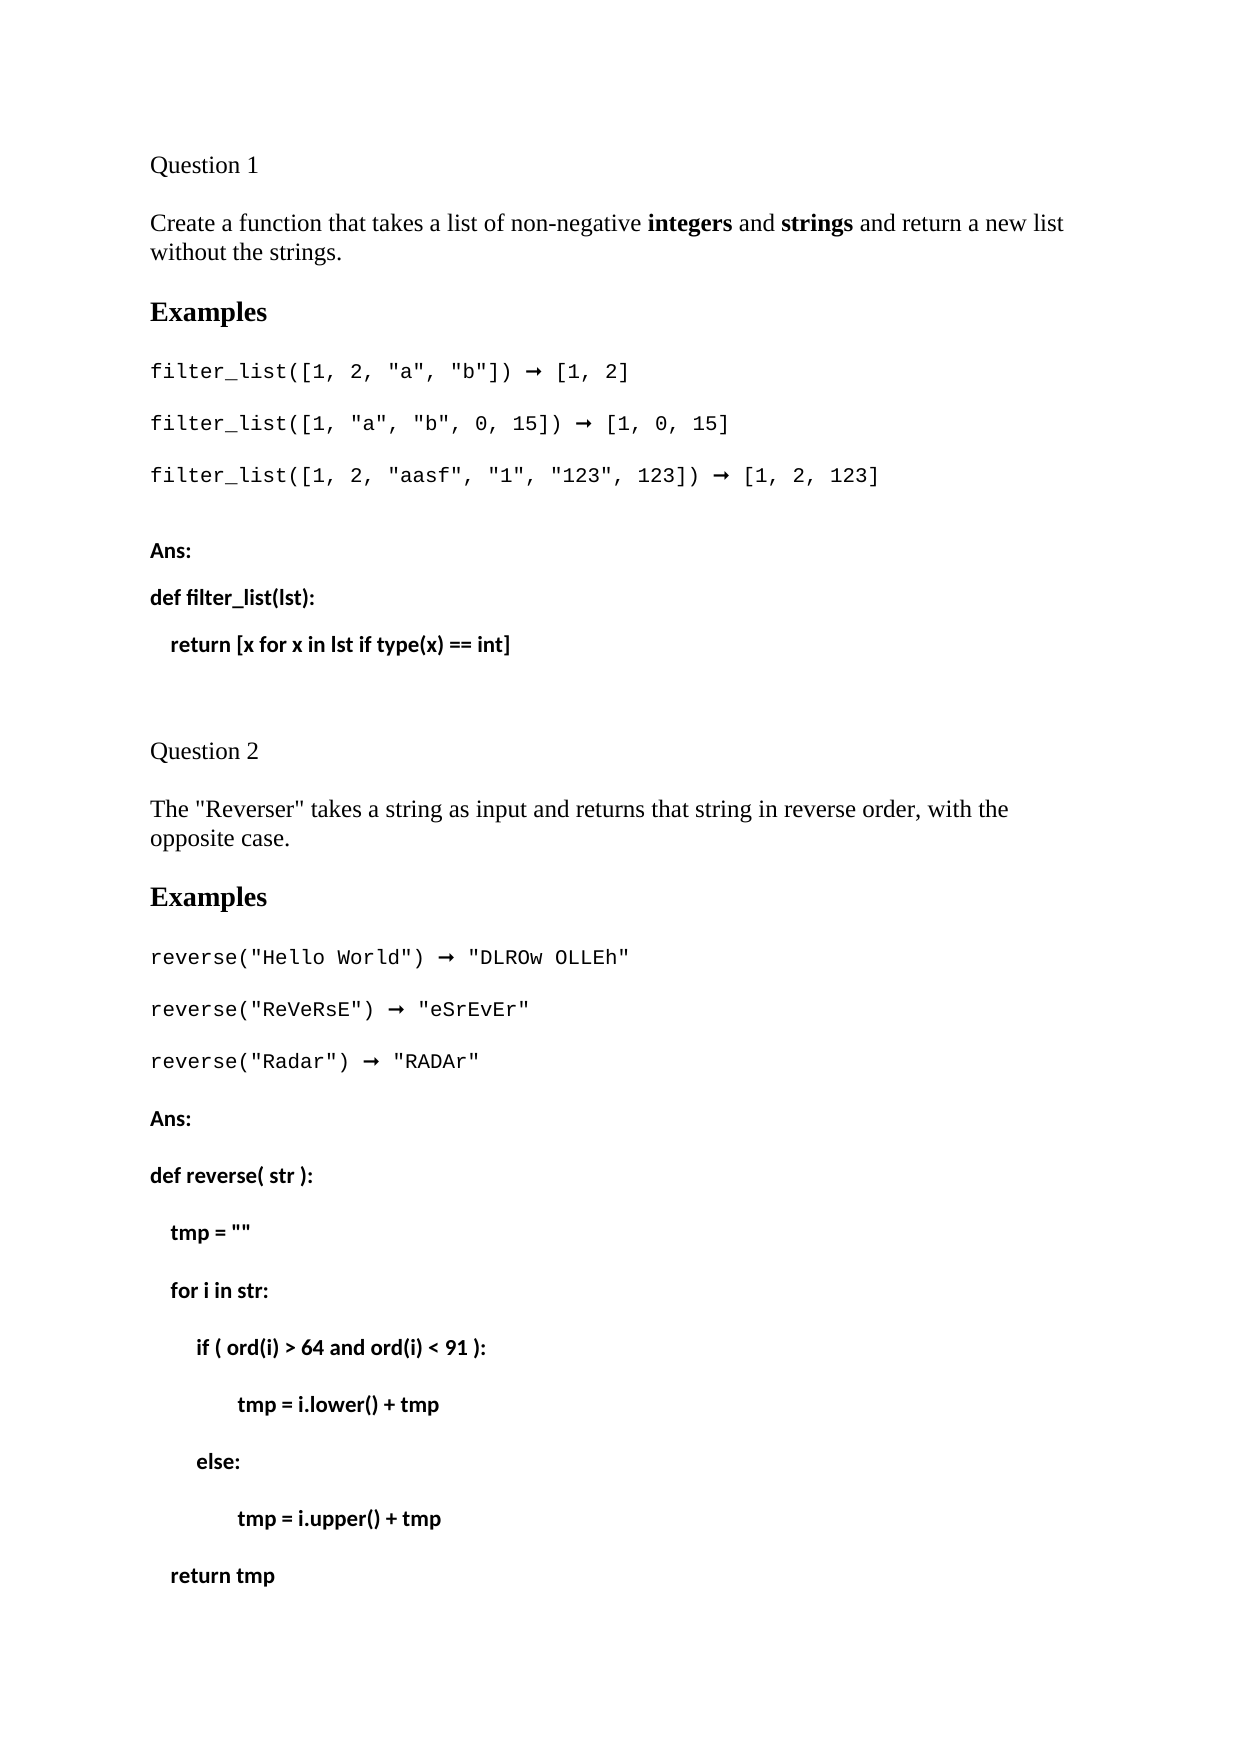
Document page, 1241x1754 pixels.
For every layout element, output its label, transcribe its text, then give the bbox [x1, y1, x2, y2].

text return tmp [150, 1562, 1090, 1590]
text filter_list([1, 2, "a", "b"]) ➞ [1, 2] [150, 356, 1090, 385]
text else: [150, 1447, 1090, 1475]
text reverse("ReVeRsE") ➞ "eSrEvEr" [150, 994, 1090, 1023]
text filter_list([1, 2, "aasf", "1", "123", 123]) ➞ [1, 2, 123] [150, 461, 1090, 489]
text return [x for x in lst if type(x) == int] [150, 630, 1090, 658]
text for i in str: [150, 1276, 1090, 1304]
text if ( ord(i) > 64 and ord(i) < 91 ): [150, 1333, 1090, 1361]
text Ans: [150, 1104, 1090, 1132]
text Ans: [150, 536, 1090, 564]
text def reverse( str ): [150, 1161, 1090, 1189]
text def filter_list(lst): [150, 583, 1090, 611]
subtitle Examples [150, 881, 1090, 913]
text reverse("Radar") ➞ "RADAr" [150, 1046, 1090, 1075]
text tmp = i.upper() + tmp [150, 1504, 1090, 1532]
text The "Reverser" takes a string as input and returns that string in reverse order, with the opposite case. [150, 794, 1090, 851]
text Question 2 [150, 736, 1090, 765]
text tmp = i.lower() + tmp [150, 1390, 1090, 1418]
list Examples [150, 294, 1090, 327]
text Create a function that takes a list of non-negative integers and strings and return a new list without the strings. [150, 208, 1090, 265]
text filter_list([1, "a", "b", 0, 15]) ➞ [1, 0, 15] [150, 408, 1090, 437]
text Question 1 [150, 150, 1090, 179]
text tmp = "" [150, 1218, 1090, 1247]
text reverse("Hello World") ➞ "DLROw OLLEh" [150, 942, 1090, 971]
